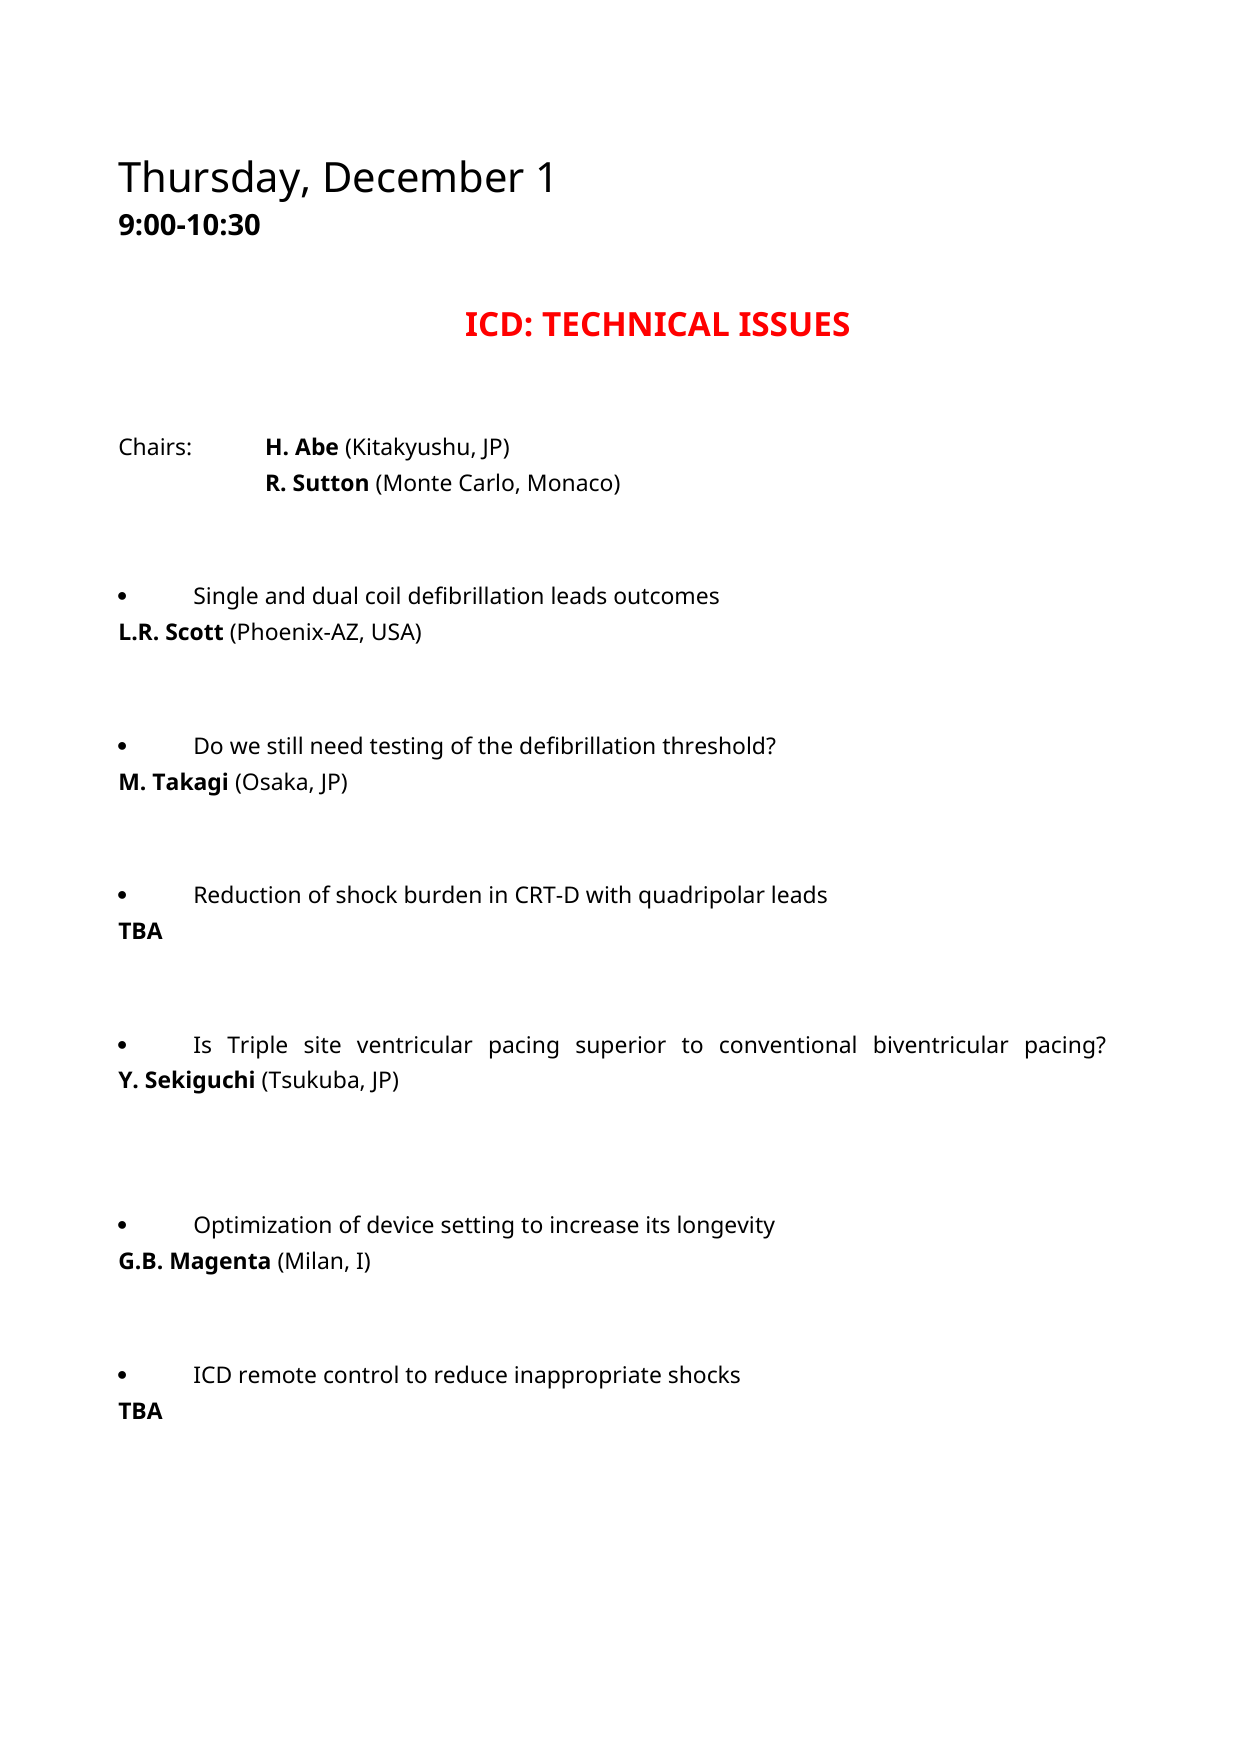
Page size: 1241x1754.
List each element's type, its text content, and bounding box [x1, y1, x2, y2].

list ICD: TEchnical issues [193, 301, 1122, 346]
list Optimization of device setting to increase its longevity G.B. Magenta (Milan, I) [118, 1209, 1122, 1276]
list ICD remote control to reduce inappropriate shocks TBA [118, 1359, 1122, 1426]
text Chairs: H. Abe (Kitakyushu, JP) R. Sutton (Monte Carlo, Monaco) [118, 431, 1122, 498]
list Is Triple site ventricular pacing superior to conventional biventricular pacing? Y. Sekiguchi (Tsukuba, JP) [118, 1028, 1122, 1096]
text 9:00-10:30 [118, 204, 1122, 244]
list Do we still need testing of the defibrillation threshold? M. Takagi (Osaka, JP) [118, 729, 1122, 797]
list Reduction of shock burden in CRT-D with quadripolar leads TBA [118, 879, 1122, 946]
list Single and dual coil defibrillation leads outcomes L.R. Scott (Phoenix-AZ, USA) [118, 580, 1122, 647]
text Thursday, December 1 [118, 148, 1122, 204]
